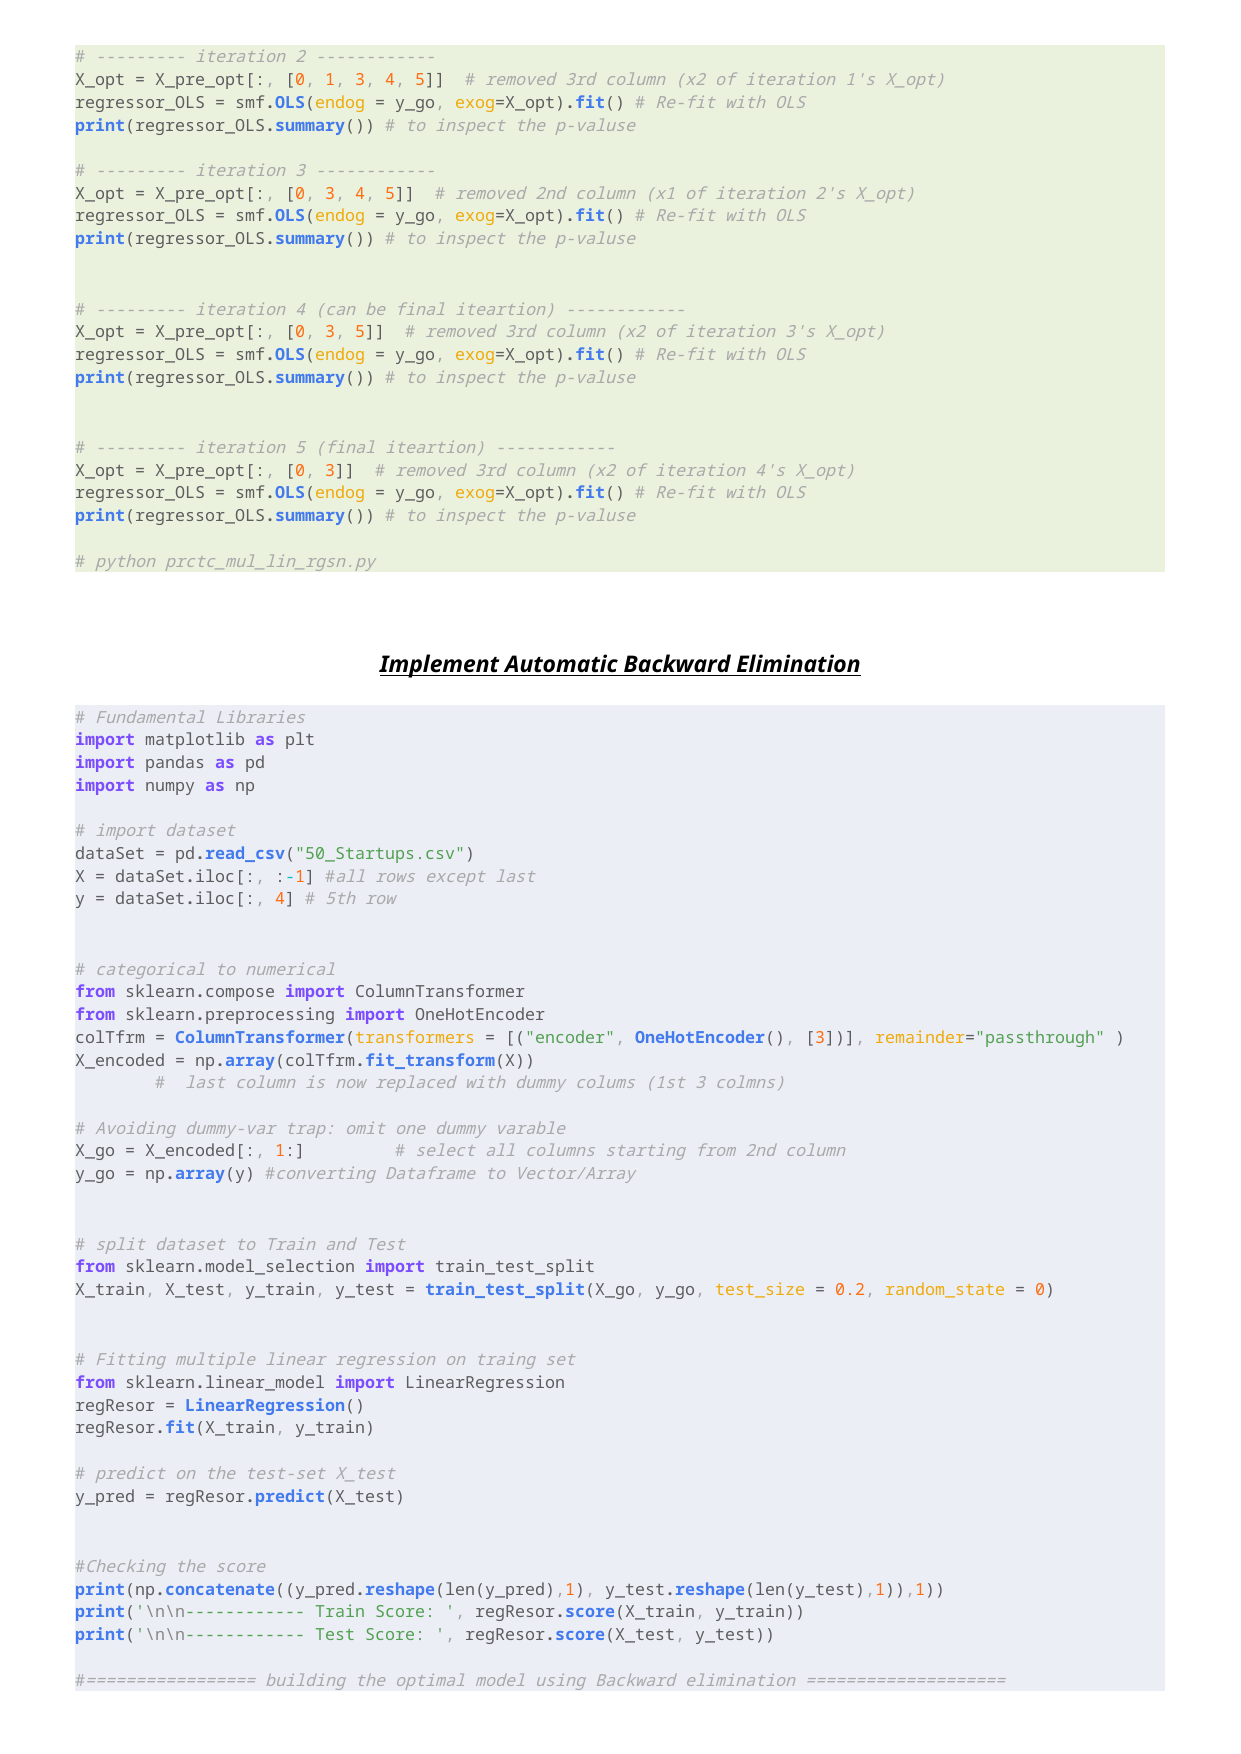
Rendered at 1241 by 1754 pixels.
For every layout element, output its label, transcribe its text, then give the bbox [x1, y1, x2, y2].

text # Fitting multiple linear regression on traing set [75, 1348, 1165, 1371]
text from sklearn.compose import ColumnTransformer [75, 980, 1165, 1003]
text X_opt = X_pre_opt[:, [0, 3, 4, 5]] # removed 2nd column (x1 of iteration 2's X_opt) [75, 181, 1165, 204]
text regressor_OLS = smf.OLS(endog = y_go, exog=X_opt).fit() # Re-fit with OLS [75, 204, 1165, 227]
text from sklearn.preprocessing import OneHotEncoder [75, 1003, 1165, 1025]
text X_train, X_test, y_train, y_test = train_test_split(X_go, y_go, test_size = 0.2, random_state = 0) [75, 1277, 1165, 1300]
text print(regressor_OLS.summary()) # to inspect the p-valuse [75, 365, 1165, 388]
text # python prctc_mul_lin_rgsn.py [75, 549, 1165, 572]
text from sklearn.linear_model import LinearRegression [75, 1371, 1165, 1393]
text regResor.fit(X_train, y_train) [75, 1416, 1165, 1439]
text regressor_OLS = smf.OLS(endog = y_go, exog=X_opt).fit() # Re-fit with OLS [75, 90, 1165, 113]
text # --------- iteration 5 (final iteartion) ------------ [75, 436, 1165, 458]
text print('\n\n------------ Train Score: ', regResor.score(X_train, y_train)) [75, 1600, 1165, 1623]
text #Checking the score [75, 1554, 1165, 1577]
text # --------- iteration 2 ------------ [75, 45, 1165, 68]
text #================= building the optimal model using Backward elimination ==================== [75, 1668, 1165, 1691]
text import numpy as np [75, 773, 1165, 796]
text # Avoiding dummy-var trap: omit one dummy varable [75, 1116, 1165, 1139]
text y_go = np.array(y) #converting Dataframe to Vector/Array [75, 1162, 1165, 1184]
text X_opt = X_pre_opt[:, [0, 3, 5]] # removed 3rd column (x2 of iteration 3's X_opt) [75, 320, 1165, 342]
text print(regressor_OLS.summary()) # to inspect the p-valuse [75, 504, 1165, 526]
text # --------- iteration 3 ------------ [75, 158, 1165, 181]
text print(regressor_OLS.summary()) # to inspect the p-valuse [75, 227, 1165, 249]
text import pandas as pd [75, 751, 1165, 773]
text from sklearn.model_selection import train_test_split [75, 1255, 1165, 1277]
text regResor = LinearRegression() [75, 1393, 1165, 1416]
text # split dataset to Train and Test [75, 1232, 1165, 1255]
text X_go = X_encoded[:, 1:] # select all columns starting from 2nd column [75, 1139, 1165, 1162]
text import matplotlib as plt [75, 728, 1165, 751]
text dataSet = pd.read_csv("50_Startups.csv") [75, 841, 1165, 864]
text print('\n\n------------ Test Score: ', regResor.score(X_test, y_test)) [75, 1623, 1165, 1645]
text # predict on the test-set X_test [75, 1461, 1165, 1484]
text regressor_OLS = smf.OLS(endog = y_go, exog=X_opt).fit() # Re-fit with OLS [75, 481, 1165, 504]
text y = dataSet.iloc[:, 4] # 5th row [75, 887, 1165, 909]
text # --------- iteration 4 (can be final iteartion) ------------ [75, 297, 1165, 320]
text regressor_OLS = smf.OLS(endog = y_go, exog=X_opt).fit() # Re-fit with OLS [75, 342, 1165, 365]
text # categorical to numerical [75, 957, 1165, 980]
text X = dataSet.iloc[:, :-1] #all rows except last [75, 864, 1165, 887]
text X_opt = X_pre_opt[:, [0, 3]] # removed 3rd column (x2 of iteration 4's X_opt) [75, 458, 1165, 481]
text # import dataset [75, 819, 1165, 841]
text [75, 113, 1165, 136]
text # Fundamental Libraries [75, 705, 1165, 728]
text colTfrm = ColumnTransformer(transformers = [("encoder", OneHotEncoder(), [3])], remainder="passthrough" ) [75, 1025, 1165, 1048]
text Implement Automatic Backward Elimination [75, 648, 1165, 680]
text X_opt = X_pre_opt[:, [0, 1, 3, 4, 5]] # removed 3rd column (x2 of iteration 1's X_opt) [75, 68, 1165, 90]
text # last column is now replaced with dummy colums (1st 3 colmns) [75, 1071, 1165, 1093]
text print(np.concatenate((y_pred.reshape(len(y_pred),1), y_test.reshape(len(y_test),1)),1)) [75, 1577, 1165, 1600]
text X_encoded = np.array(colTfrm.fit_transform(X)) [75, 1048, 1165, 1071]
text y_pred = regResor.predict(X_test) [75, 1484, 1165, 1507]
